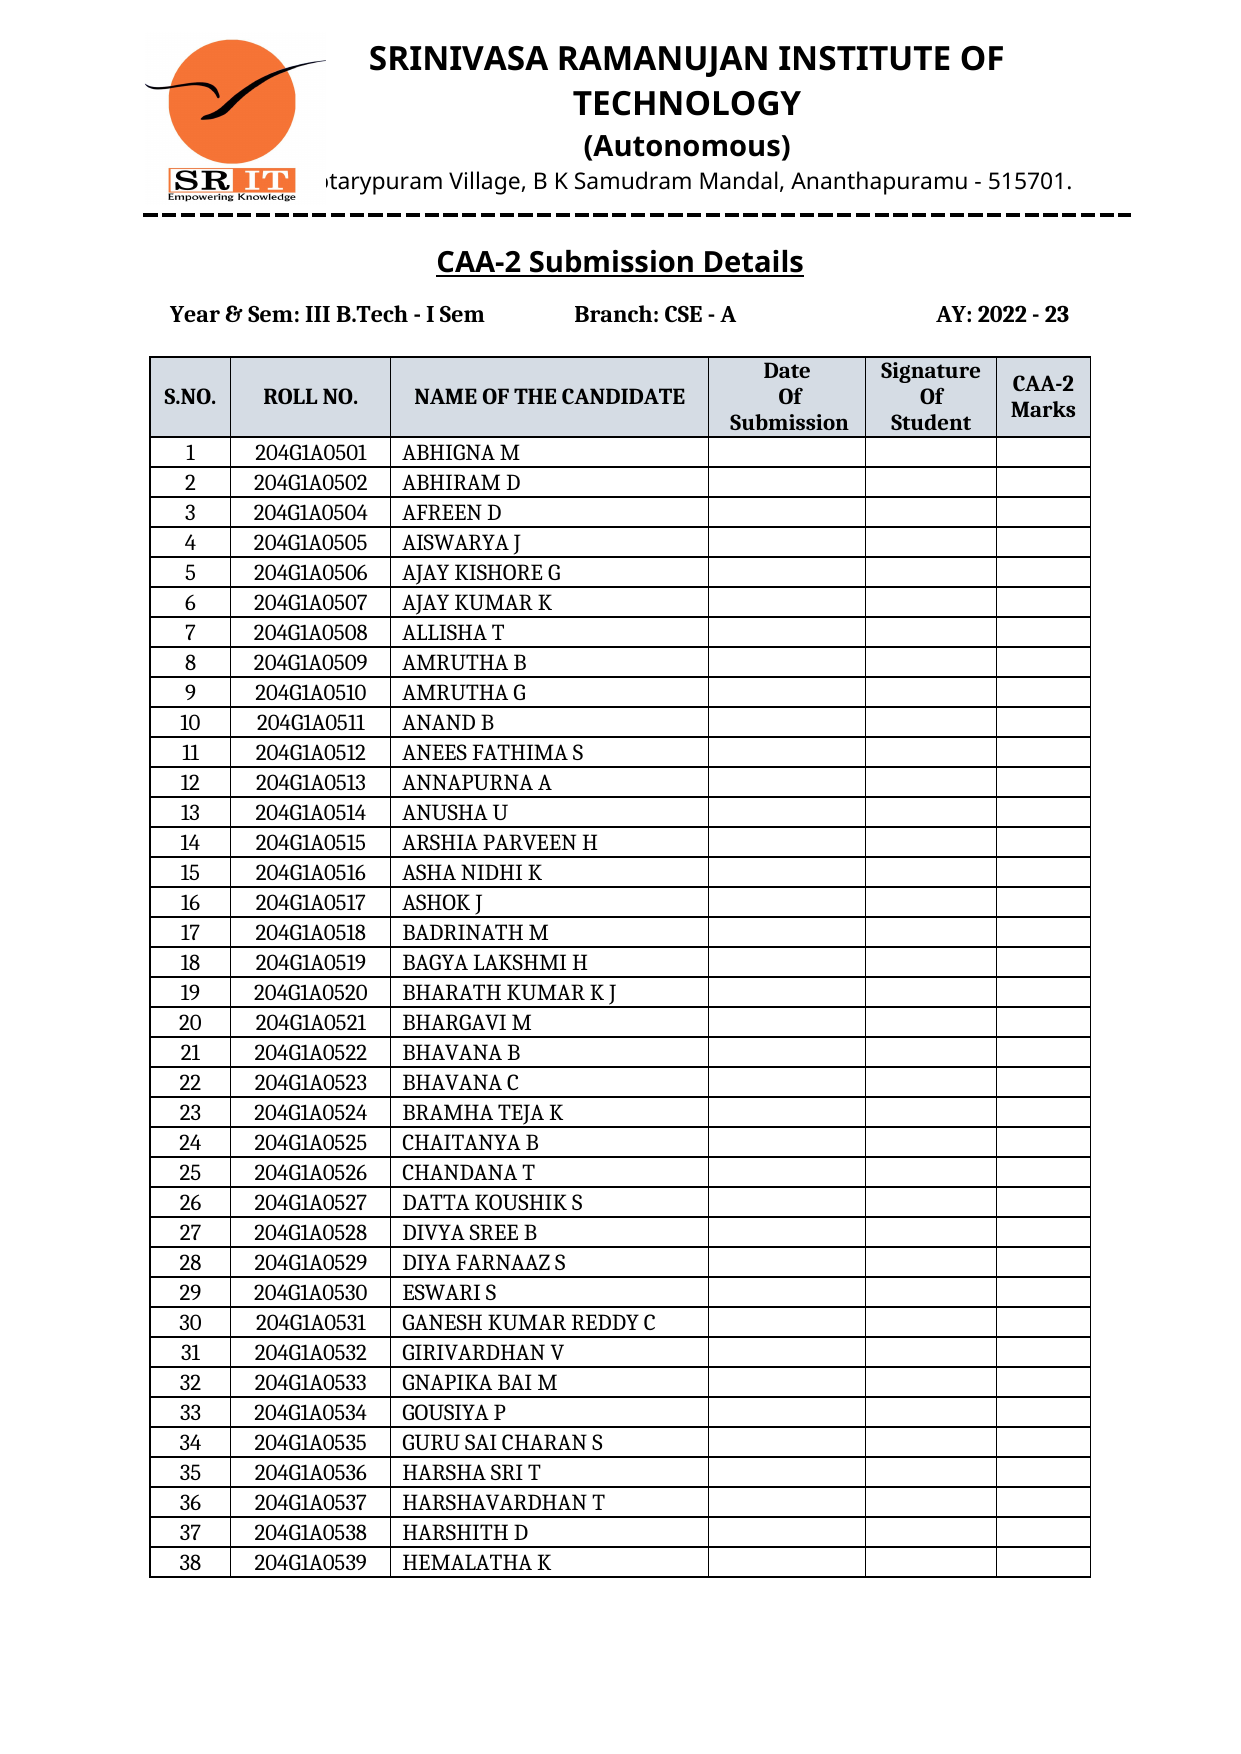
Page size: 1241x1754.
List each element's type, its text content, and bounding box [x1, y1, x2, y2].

table_cell [709, 1518, 865, 1546]
table_cell 204G1A0502 [231, 468, 390, 496]
table_cell 204G1A0517 [231, 888, 390, 916]
table_cell 204G1A0510 [231, 678, 390, 706]
table_cell 204G1A0522 [231, 1038, 390, 1066]
table_cell [866, 1518, 996, 1546]
picture [144, 32, 326, 204]
table_cell [866, 1248, 996, 1276]
table_cell [997, 1428, 1090, 1456]
table_cell [709, 438, 865, 466]
table_cell [997, 678, 1090, 706]
table_header NAME OF THE CANDIDATE [391, 358, 708, 436]
table_cell [997, 1188, 1090, 1216]
table_cell 25 [151, 1158, 230, 1186]
table_cell [997, 1518, 1090, 1546]
table_cell [866, 1128, 996, 1156]
table_cell BADRINATH M [391, 918, 708, 946]
table_cell 23 [151, 1098, 230, 1126]
table_cell 204G1A0506 [231, 558, 390, 586]
table_cell [709, 588, 865, 616]
table_cell [866, 828, 996, 856]
table_cell 204G1A0519 [231, 948, 390, 976]
table_cell [866, 1098, 996, 1126]
table_cell [709, 1338, 865, 1366]
table_cell [997, 828, 1090, 856]
table_cell [866, 1218, 996, 1246]
table_cell 38 [151, 1548, 230, 1576]
table_cell [866, 858, 996, 886]
table_cell 37 [151, 1518, 230, 1546]
table_cell CHANDANA T [391, 1158, 708, 1186]
table_cell GANESH KUMAR REDDY C [391, 1308, 708, 1336]
table_cell [709, 768, 865, 796]
table_cell [709, 1068, 865, 1096]
table_cell 3 [151, 498, 230, 526]
table_cell 10 [151, 708, 230, 736]
table_cell [997, 1098, 1090, 1126]
table_cell GNAPIKA BAI M [391, 1368, 708, 1396]
table_cell [709, 948, 865, 976]
table_cell 1 [151, 438, 230, 466]
table_cell 204G1A0523 [231, 1068, 390, 1096]
table_cell [997, 768, 1090, 796]
table_cell 11 [151, 738, 230, 766]
table_cell [997, 798, 1090, 826]
table_cell AJAY KUMAR K [391, 588, 708, 616]
table_cell 36 [151, 1488, 230, 1516]
table_cell [709, 1008, 865, 1036]
table_cell 204G1A0509 [231, 648, 390, 676]
table_cell HARSHA SRI T [391, 1458, 708, 1486]
table_cell 17 [151, 918, 230, 946]
table_cell [866, 1068, 996, 1096]
table_cell [997, 1218, 1090, 1246]
table_cell 2 [151, 468, 230, 496]
table_cell [866, 618, 996, 646]
table_cell 204G1A0536 [231, 1458, 390, 1486]
table_cell GIRIVARDHAN V [391, 1338, 708, 1366]
table_cell [997, 858, 1090, 886]
table_cell [997, 708, 1090, 736]
table_cell 33 [151, 1398, 230, 1426]
table_cell 204G1A0529 [231, 1248, 390, 1276]
table_cell [866, 1278, 996, 1306]
table_cell [709, 738, 865, 766]
table_cell 204G1A0513 [231, 768, 390, 796]
table_cell [997, 558, 1090, 586]
table_cell 16 [151, 888, 230, 916]
table_cell GURU SAI CHARAN S [391, 1428, 708, 1456]
table_cell ANUSHA U [391, 798, 708, 826]
table_cell 204G1A0511 [231, 708, 390, 736]
table_cell 204G1A0520 [231, 978, 390, 1006]
table_cell [709, 1128, 865, 1156]
table_cell 204G1A0527 [231, 1188, 390, 1216]
table_cell HARSHAVARDHAN T [391, 1488, 708, 1516]
table_cell [709, 558, 865, 586]
table_cell [997, 438, 1090, 466]
table_cell [997, 1068, 1090, 1096]
table_cell [997, 1248, 1090, 1276]
table_header S.NO. [151, 358, 230, 436]
table_cell 204G1A0524 [231, 1098, 390, 1126]
table_cell 26 [151, 1188, 230, 1216]
table_cell [866, 918, 996, 946]
table_cell CHAITANYA B [391, 1128, 708, 1156]
table_cell [997, 1458, 1090, 1486]
table_cell [866, 708, 996, 736]
text CAA-2 Submission Details [150, 242, 1090, 281]
table_cell DIYA FARNAAZ S [391, 1248, 708, 1276]
table_cell [997, 1008, 1090, 1036]
table_cell ANEES FATHIMA S [391, 738, 708, 766]
table_cell [866, 1368, 996, 1396]
table_cell BHARATH KUMAR K J [391, 978, 708, 1006]
table_cell [709, 1548, 865, 1576]
table_cell [709, 1248, 865, 1276]
table_cell [997, 1398, 1090, 1426]
table_cell [709, 1428, 865, 1456]
table_cell [866, 1428, 996, 1456]
table_cell [866, 948, 996, 976]
table_cell [866, 1308, 996, 1336]
table_cell [866, 498, 996, 526]
table_cell HARSHITH D [391, 1518, 708, 1546]
table_cell 204G1A0516 [231, 858, 390, 886]
table_cell 13 [151, 798, 230, 826]
table_cell [866, 588, 996, 616]
table_cell DIVYA SREE B [391, 1218, 708, 1246]
table_cell [866, 1008, 996, 1036]
table_cell [709, 678, 865, 706]
table_cell ANAND B [391, 708, 708, 736]
table_cell DATTA KOUSHIK S [391, 1188, 708, 1216]
table_cell ASHA NIDHI K [391, 858, 708, 886]
table_cell [997, 498, 1090, 526]
table_cell [997, 1488, 1090, 1516]
table_cell [866, 1188, 996, 1216]
table_cell 8 [151, 648, 230, 676]
table_cell 204G1A0535 [231, 1428, 390, 1456]
table_cell 5 [151, 558, 230, 586]
table_cell 204G1A0534 [231, 1398, 390, 1426]
table_cell 204G1A0526 [231, 1158, 390, 1186]
table_cell AISWARYA J [391, 528, 708, 556]
table_cell [866, 798, 996, 826]
table_cell 18 [151, 948, 230, 976]
table_cell 204G1A0530 [231, 1278, 390, 1306]
table_cell [997, 648, 1090, 676]
table_cell [709, 798, 865, 826]
table_cell [997, 948, 1090, 976]
table_cell 204G1A0504 [231, 498, 390, 526]
table_cell 27 [151, 1218, 230, 1246]
table_cell [709, 708, 865, 736]
table_cell ABHIRAM D [391, 468, 708, 496]
table_cell [866, 888, 996, 916]
table_cell 28 [151, 1248, 230, 1276]
text Year & Sem: III B.Tech - I Sem Branch: CSE - A AY: 2022 - 23 [150, 301, 1090, 329]
table_cell 32 [151, 1368, 230, 1396]
table_cell AMRUTHA G [391, 678, 708, 706]
table_cell 14 [151, 828, 230, 856]
table_cell [997, 1038, 1090, 1066]
table_cell [866, 768, 996, 796]
table_cell [709, 1488, 865, 1516]
table_cell AJAY KISHORE G [391, 558, 708, 586]
table_cell 204G1A0515 [231, 828, 390, 856]
table_cell [709, 858, 865, 886]
table_cell [997, 1128, 1090, 1156]
table_cell [709, 1218, 865, 1246]
table_cell 204G1A0532 [231, 1338, 390, 1366]
table_cell ANNAPURNA A [391, 768, 708, 796]
table_header CAA-2 Marks [997, 358, 1090, 436]
table_cell [709, 528, 865, 556]
table_cell [866, 678, 996, 706]
table_cell 204G1A0512 [231, 738, 390, 766]
table_cell [997, 1278, 1090, 1306]
table_cell [709, 1278, 865, 1306]
table_cell [997, 978, 1090, 1006]
table_cell 204G1A0501 [231, 438, 390, 466]
table_cell ESWARI S [391, 1278, 708, 1306]
table_cell [997, 1308, 1090, 1336]
table_cell [997, 588, 1090, 616]
table_cell [709, 498, 865, 526]
table_cell 204G1A0525 [231, 1128, 390, 1156]
table_cell [866, 1398, 996, 1426]
table_cell [997, 918, 1090, 946]
table_cell ABHIGNA M [391, 438, 708, 466]
table_cell [866, 978, 996, 1006]
table_cell 19 [151, 978, 230, 1006]
table_cell 204G1A0507 [231, 588, 390, 616]
table_cell [997, 1368, 1090, 1396]
table_header Date Of Submission [709, 358, 865, 436]
table_cell [709, 618, 865, 646]
table_cell 204G1A0539 [231, 1548, 390, 1576]
table_cell [866, 468, 996, 496]
table_cell [709, 468, 865, 496]
table_cell [997, 888, 1090, 916]
table_cell [997, 1158, 1090, 1186]
table_cell 24 [151, 1128, 230, 1156]
table_cell [866, 438, 996, 466]
table_cell 204G1A0537 [231, 1488, 390, 1516]
table_cell BRAMHA TEJA K [391, 1098, 708, 1126]
table_cell [866, 1458, 996, 1486]
table_cell [709, 1038, 865, 1066]
table_cell [866, 648, 996, 676]
table_cell [866, 1338, 996, 1366]
table_cell 6 [151, 588, 230, 616]
table_cell 20 [151, 1008, 230, 1036]
table_cell [866, 1488, 996, 1516]
table_cell [866, 1158, 996, 1186]
table_cell [709, 828, 865, 856]
table_cell 204G1A0508 [231, 618, 390, 646]
table_cell [709, 648, 865, 676]
table_cell BAGYA LAKSHMI H [391, 948, 708, 976]
table_cell 34 [151, 1428, 230, 1456]
table_cell 204G1A0518 [231, 918, 390, 946]
table_cell AFREEN D [391, 498, 708, 526]
table_cell 12 [151, 768, 230, 796]
table_cell 30 [151, 1308, 230, 1336]
table_cell [866, 1038, 996, 1066]
table_cell ALLISHA T [391, 618, 708, 646]
table_cell [997, 468, 1090, 496]
table_cell [997, 738, 1090, 766]
table_cell 204G1A0538 [231, 1518, 390, 1546]
table_cell [709, 888, 865, 916]
table_cell [709, 1158, 865, 1186]
table_cell 204G1A0505 [231, 528, 390, 556]
table_cell ASHOK J [391, 888, 708, 916]
table_cell [866, 1548, 996, 1576]
table_cell 22 [151, 1068, 230, 1096]
table_cell [709, 978, 865, 1006]
table_cell [709, 1398, 865, 1426]
table_cell ARSHIA PARVEEN H [391, 828, 708, 856]
table_cell 21 [151, 1038, 230, 1066]
table_cell 204G1A0533 [231, 1368, 390, 1396]
table_cell BHARGAVI M [391, 1008, 708, 1036]
table_cell [709, 918, 865, 946]
table_cell [866, 738, 996, 766]
table_cell 204G1A0531 [231, 1308, 390, 1336]
table_cell 29 [151, 1278, 230, 1306]
table_cell 204G1A0528 [231, 1218, 390, 1246]
table_cell BHAVANA C [391, 1068, 708, 1096]
table_cell [997, 1548, 1090, 1576]
table_cell [709, 1098, 865, 1126]
table_cell [709, 1188, 865, 1216]
table_cell 35 [151, 1458, 230, 1486]
table_cell [997, 528, 1090, 556]
table_header Signature Of Student [866, 358, 996, 436]
table_header ROLL NO. [231, 358, 390, 436]
table_cell [997, 1338, 1090, 1366]
table_cell 204G1A0514 [231, 798, 390, 826]
table_cell GOUSIYA P [391, 1398, 708, 1426]
table_cell HEMALATHA K [391, 1548, 708, 1576]
table_cell [709, 1368, 865, 1396]
table_cell [709, 1308, 865, 1336]
table_cell 4 [151, 528, 230, 556]
table_cell [997, 618, 1090, 646]
table_cell [866, 528, 996, 556]
table_cell 15 [151, 858, 230, 886]
table_cell 204G1A0521 [231, 1008, 390, 1036]
table_cell 9 [151, 678, 230, 706]
table_cell 7 [151, 618, 230, 646]
table_cell BHAVANA B [391, 1038, 708, 1066]
table_cell AMRUTHA B [391, 648, 708, 676]
table_cell [866, 558, 996, 586]
table_cell [709, 1458, 865, 1486]
table_cell 31 [151, 1338, 230, 1366]
